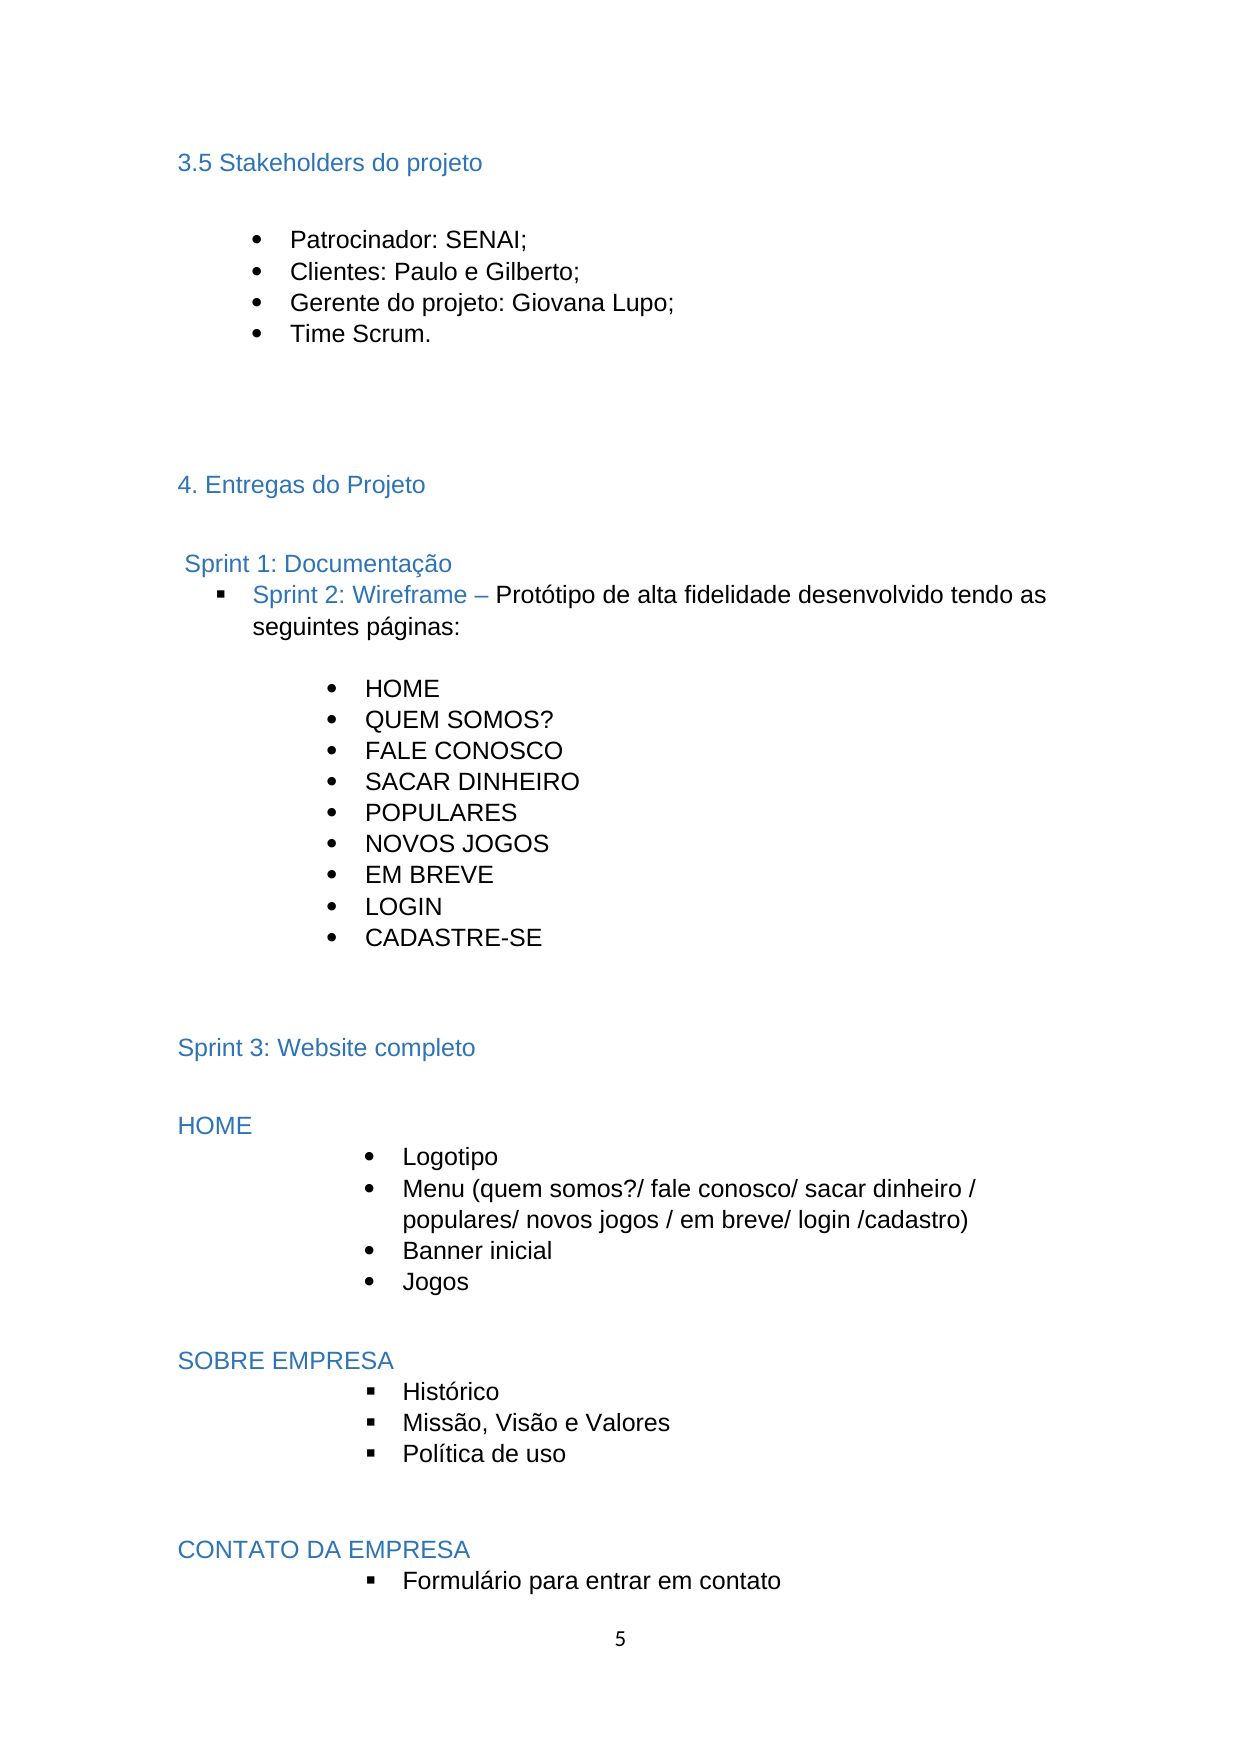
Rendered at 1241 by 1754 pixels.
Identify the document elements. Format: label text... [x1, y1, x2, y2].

subtitle 4. Entregas do Projeto [177, 471, 1063, 499]
list Jogos [365, 1267, 1063, 1296]
list Menu (quem somos?/ fale conosco/ sacar dinheiro / populares/ novos jogos / em breve/ login /cadastro) [365, 1173, 1063, 1233]
list LOGIN [327, 892, 1063, 920]
list NOVOS JOGOS [327, 829, 1063, 858]
list QUEM SOMOS? [327, 705, 1063, 733]
subtitle 3.5 Stakeholders do projeto [177, 148, 1063, 176]
list Histórico [365, 1377, 1063, 1406]
list Banner inicial [365, 1236, 1063, 1264]
list CADASTRE-SE [327, 923, 1063, 952]
list Logotipo [365, 1142, 1063, 1171]
list Política de uso [365, 1439, 1063, 1468]
subtitle HOME [177, 1111, 1063, 1140]
list Missão, Visão e Valores [365, 1408, 1063, 1437]
list SACAR DINHEIRO [327, 767, 1063, 796]
list Clientes: Paulo e Gilberto; [252, 257, 1063, 286]
list FALE CONOSCO [327, 736, 1063, 765]
subtitle SOBRE EMPRESA [177, 1346, 1063, 1374]
list EM BREVE [327, 860, 1063, 889]
subtitle CONTATO DA EMPRESA [177, 1534, 1063, 1563]
subtitle Sprint 3: Website completo [177, 1033, 1063, 1061]
list Gerente do projeto: Giovana Lupo; [252, 288, 1063, 317]
list Patrocinador: SENAI; [252, 226, 1063, 254]
subtitle Sprint 1: Documentação [177, 549, 1063, 578]
list Time Scrum. [252, 319, 1063, 348]
list POPULARES [327, 798, 1063, 827]
list Formulário para entrar em contato [365, 1566, 1063, 1594]
list Sprint 2: Wireframe – Protótipo de alta fidelidade desenvolvido tendo as seguintes páginas: [215, 580, 1063, 640]
list HOME [327, 673, 1063, 702]
